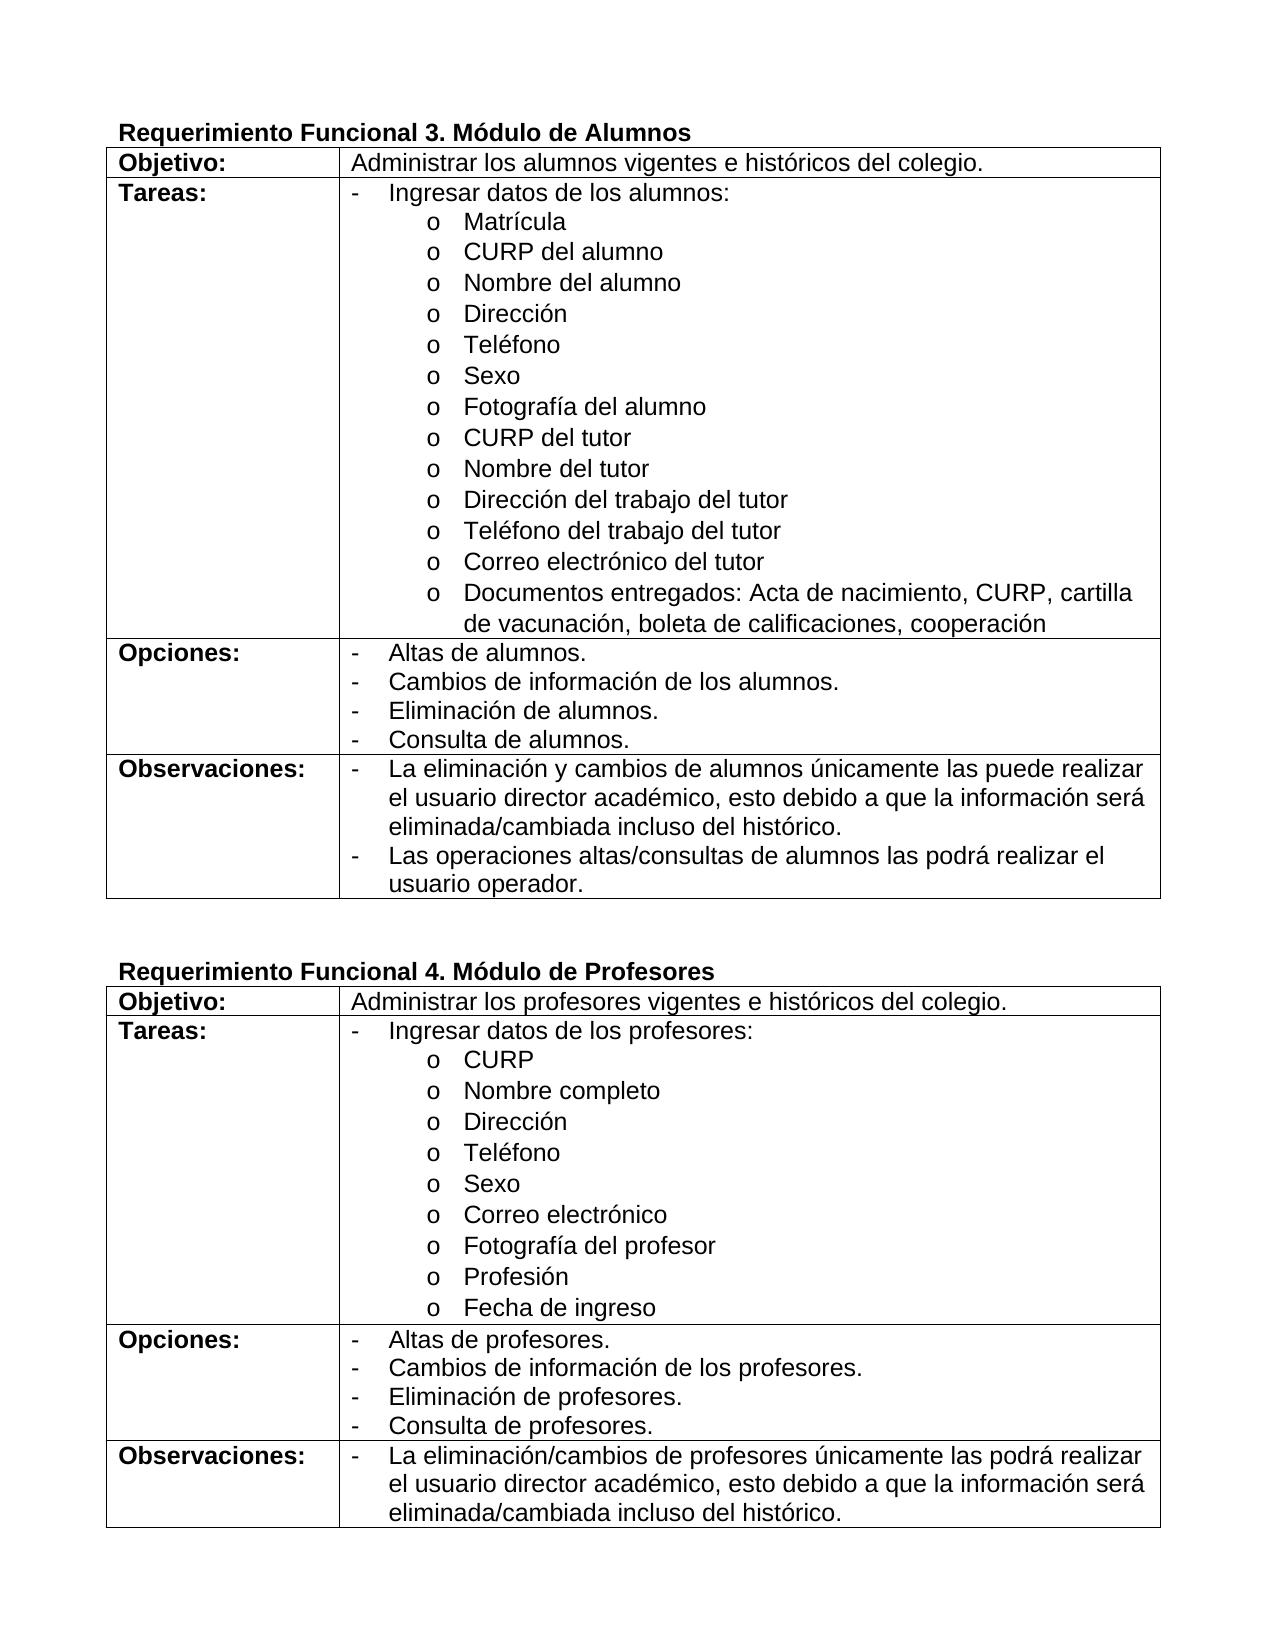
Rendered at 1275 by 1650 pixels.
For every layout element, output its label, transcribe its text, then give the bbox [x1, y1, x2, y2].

text Requerimiento Funcional 3. Módulo de Alumnos [118, 118, 1157, 147]
table_cell Observaciones: [107, 1441, 339, 1527]
table_cell Tareas: [107, 1016, 339, 1323]
table_cell Tareas: [107, 178, 339, 637]
table_cell La eliminación y cambios de alumnos únicamente las puede realizar el usuario director académico, esto debido a que la información será eliminada/cambiada incluso del histórico. Las operaciones altas/consultas de alumnos las podrá realizar el usuario operador. [340, 755, 1160, 898]
table_cell Observaciones: [107, 755, 339, 898]
table_header Administrar los alumnos vigentes e históricos del colegio. [340, 148, 1160, 177]
table_cell Altas de alumnos. Cambios de información de los alumnos. Eliminación de alumnos. Consulta de alumnos. [340, 639, 1160, 753]
text Requerimiento Funcional 4. Módulo de Profesores [118, 957, 1157, 986]
table_cell Opciones: [107, 639, 339, 753]
table_cell Ingresar datos de los profesores: CURP Nombre completo Dirección Teléfono Sexo Correo electrónico Fotografía del profesor Profesión Fecha de ingreso [340, 1016, 1160, 1323]
table_cell Opciones: [107, 1325, 339, 1439]
table_cell La eliminación/cambios de profesores únicamente las podrá realizar el usuario director académico, esto debido a que la información será eliminada/cambiada incluso del histórico. [340, 1441, 1160, 1527]
table_header Objetivo: [107, 148, 339, 177]
table_cell Altas de profesores. Cambios de información de los profesores. Eliminación de profesores. Consulta de profesores. [340, 1325, 1160, 1439]
table_header Administrar los profesores vigentes e históricos del colegio. [340, 987, 1160, 1015]
table_header Objetivo: [107, 987, 339, 1015]
table_cell Ingresar datos de los alumnos: Matrícula CURP del alumno Nombre del alumno Dirección Teléfono Sexo Fotografía del alumno CURP del tutor Nombre del tutor Dirección del trabajo del tutor Teléfono del trabajo del tutor Correo electrónico del tutor Documentos entregados: Acta de nacimiento, CURP, cartilla de vacunación, boleta de calificaciones, cooperación [340, 178, 1160, 637]
